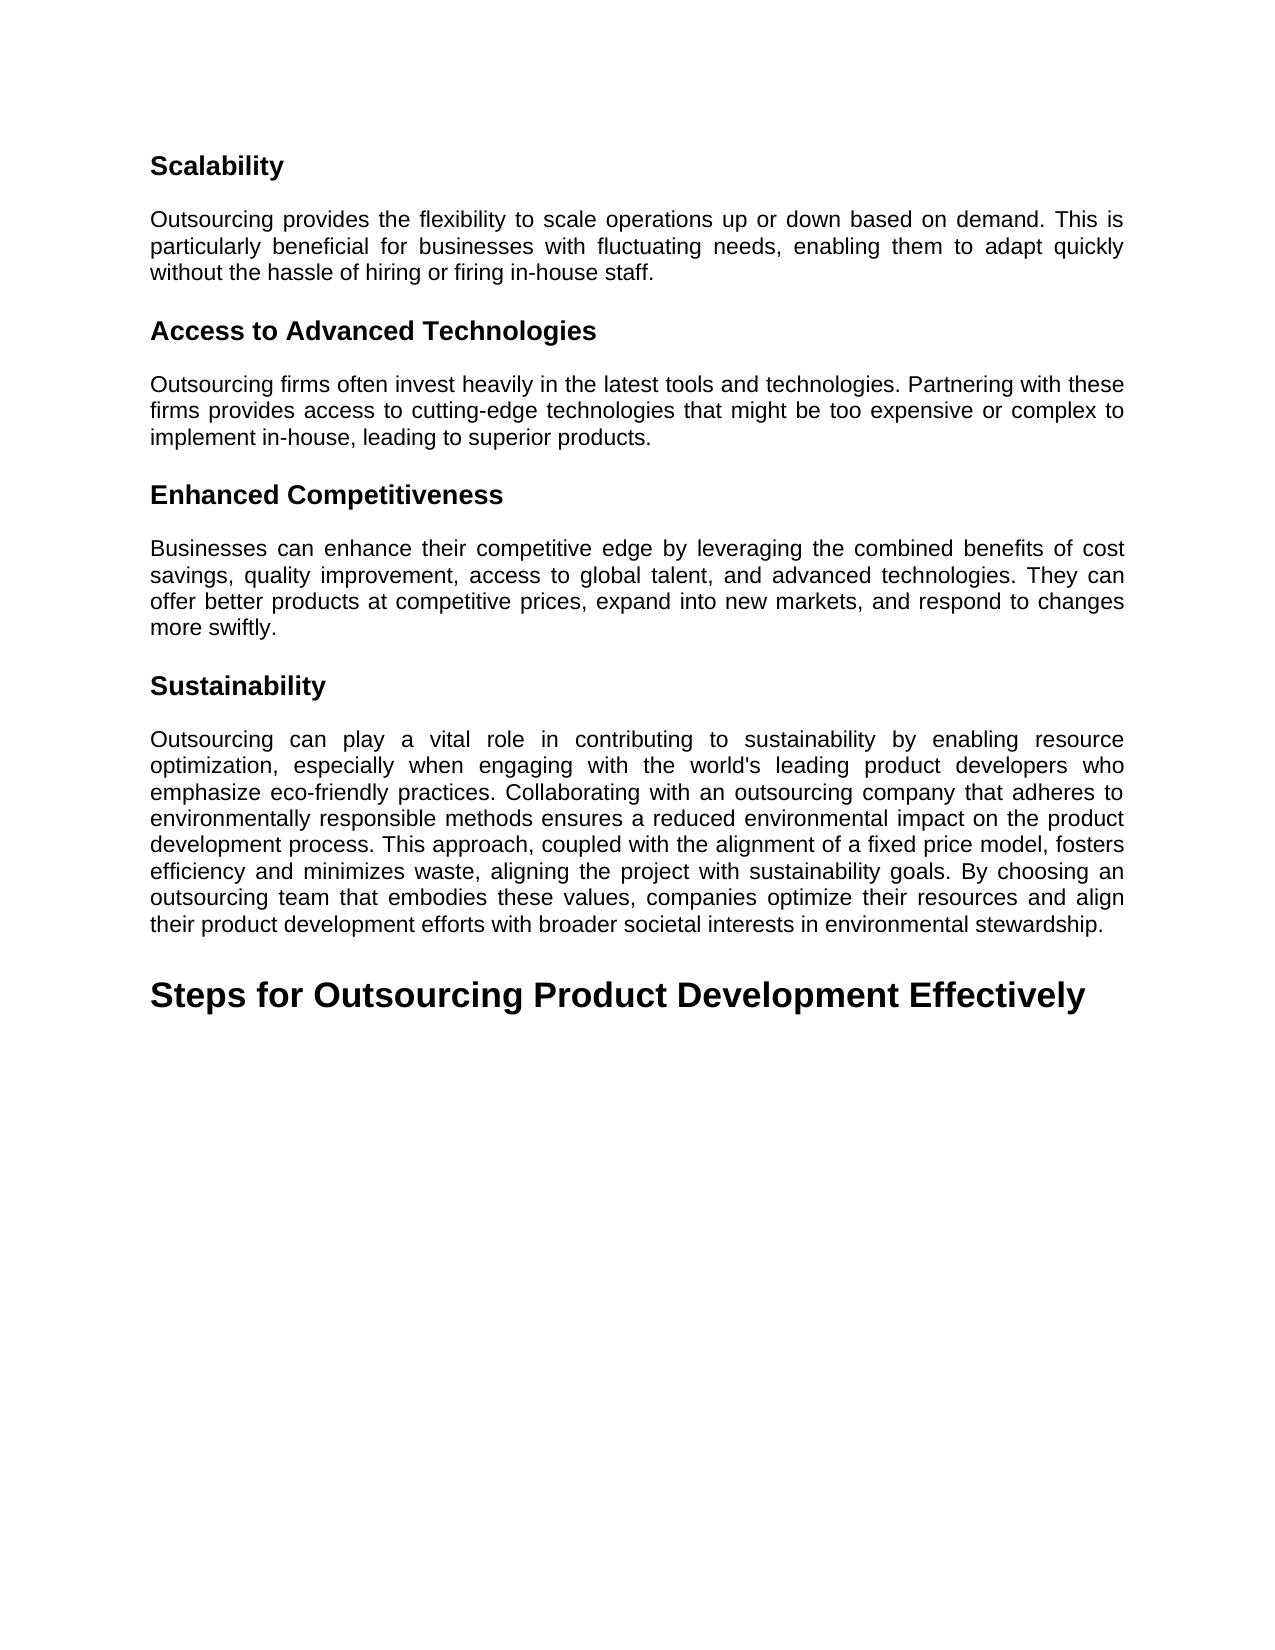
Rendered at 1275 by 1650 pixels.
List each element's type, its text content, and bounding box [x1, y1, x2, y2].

subtitle Enhanced Competitiveness [150, 479, 1125, 510]
text Businesses can enhance their competitive edge by leveraging the combined benefits of cost savings, quality improvement, access to global talent, and advanced technologies. They can offer better products at competitive prices, expand into new markets, and respond to changes more swiftly. [150, 535, 1125, 641]
subtitle Sustainability [150, 670, 1125, 701]
subtitle Access to Advanced Technologies [150, 314, 1125, 346]
text Outsourcing can play a vital role in contributing to sustainability by enabling resource optimization, especially when engaging with the world's leading product developers who emphasize eco-friendly practices. Collaborating with an outsourcing company that adheres to environmentally responsible methods ensures a reduced environmental impact on the product development process. This approach, coupled with the alignment of a fixed price model, fosters efficiency and minimizes waste, aligning the project with sustainability goals. By choosing an outsourcing team that embodies these values, companies optimize their resources and align their product development efforts with broader societal interests in environmental stewardship. [150, 726, 1125, 937]
subtitle Steps for Outsourcing Product Development Effectively [150, 974, 1125, 1015]
text Outsourcing provides the flexibility to scale operations up or down based on demand. This is particularly beneficial for businesses with fluctuating needs, enabling them to adapt quickly without the hassle of hiring or firing in-house staff. [150, 206, 1125, 285]
subtitle Scalability [150, 150, 1125, 181]
text Outsourcing firms often invest heavily in the latest tools and technologies. Partnering with these firms provides access to cutting-edge technologies that might be too expensive or complex to implement in-house, leading to superior products. [150, 371, 1125, 450]
